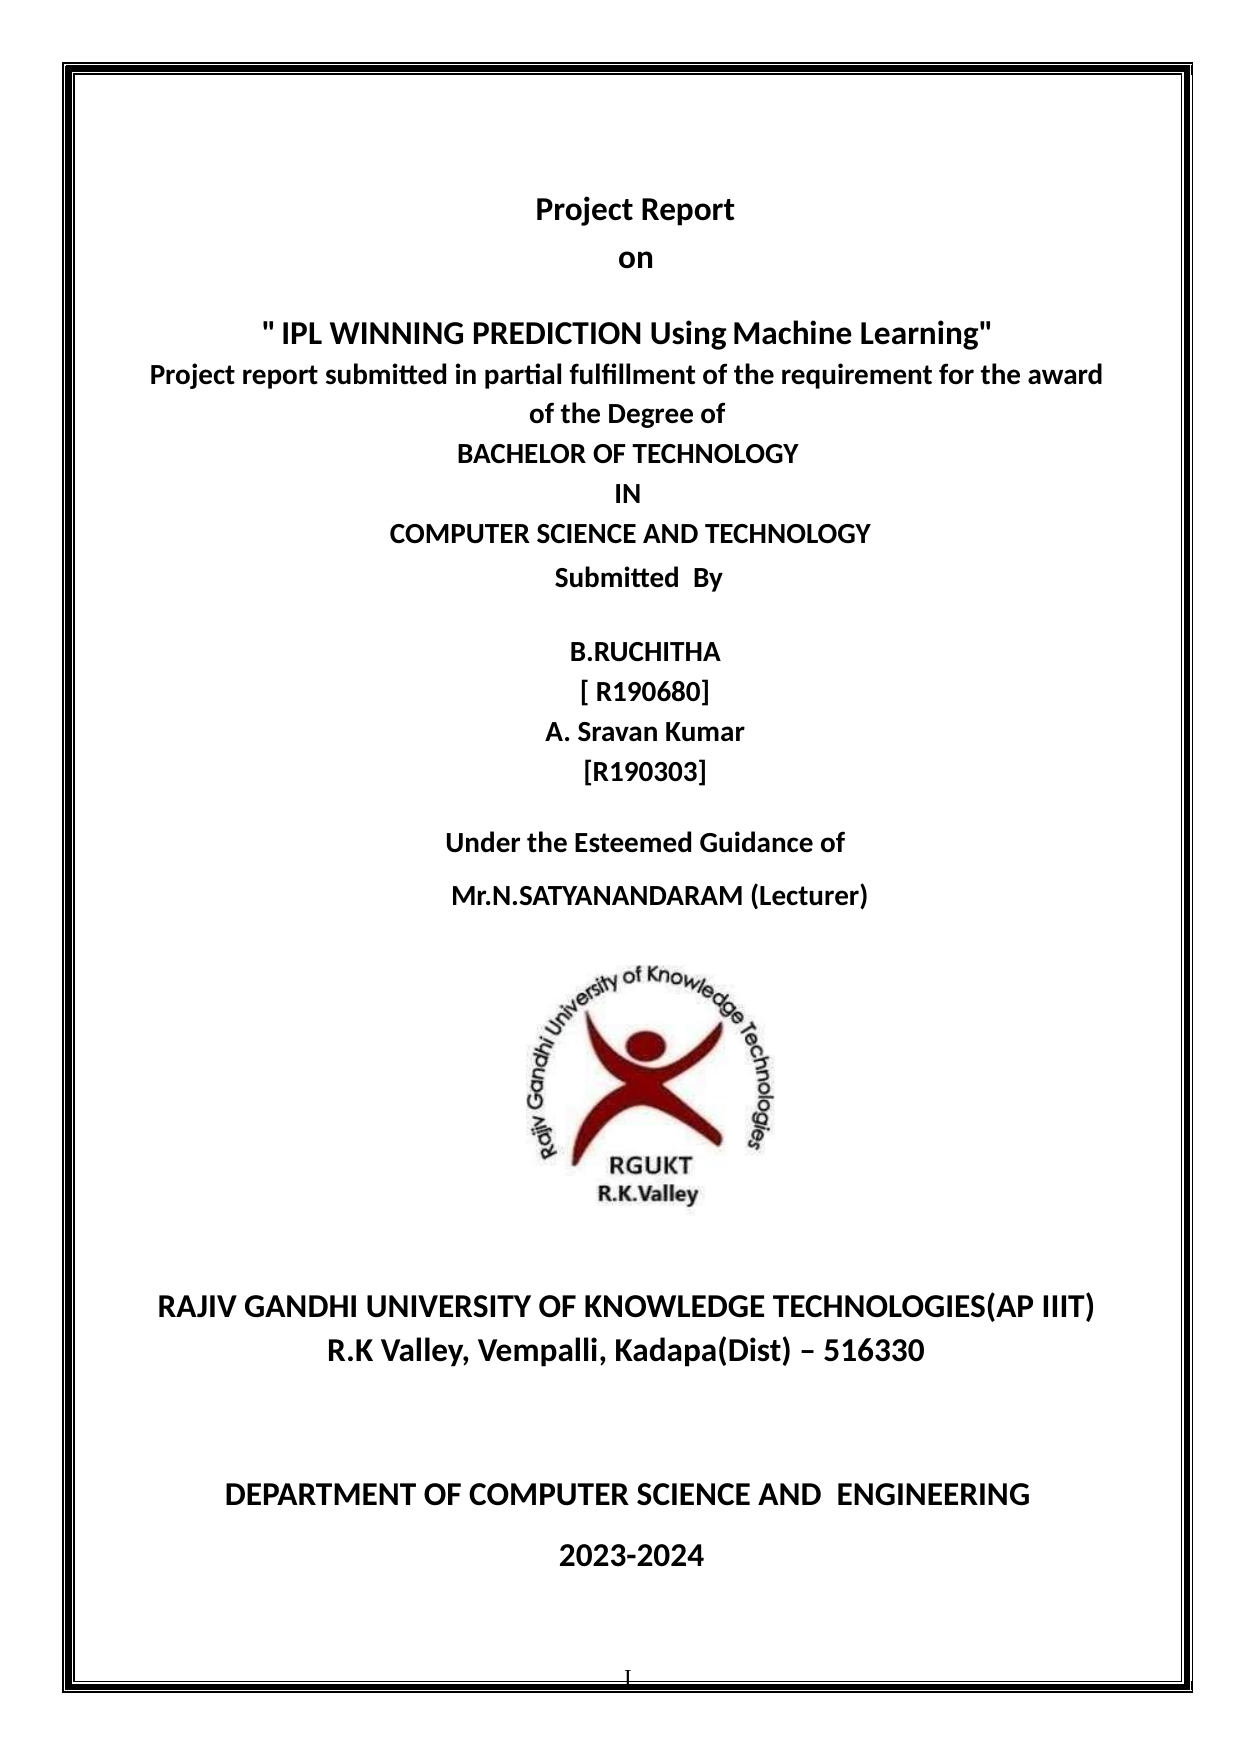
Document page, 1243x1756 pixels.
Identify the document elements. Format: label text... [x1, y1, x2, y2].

text Mr.N.SATYANANDARAM (Lecturer) [372, 877, 1118, 913]
text R.K Valley, Vempalli, Kadapa(Dist) – 516330 [161, 1329, 1094, 1369]
subtitle " IPL WINNING PREDICTION Using Machine Learning" [161, 312, 1093, 353]
text IN [242, 475, 1013, 511]
text DEPARTMENT OF COMPUTER SCIENCE AND ENGINEERING [162, 1473, 1094, 1514]
text Submitted By [383, 559, 1006, 595]
text [R190303] [242, 753, 1048, 789]
text Under the Esteemed Guidance of [242, 824, 1048, 859]
text [ R190680] [242, 673, 1047, 709]
text B.RUCHITHA [242, 633, 1048, 669]
text Project Report on [513, 188, 757, 278]
text Project report submitted in partial fulfillment of the requirement for the award of the Degree of [135, 356, 1118, 431]
text BACHELOR OF TECHNOLOGY [242, 435, 1013, 471]
text 2023-2024 [162, 1534, 1094, 1575]
text RAJIV GANDHI UNIVERSITY OF KNOWLEDGE TECHNOLOGIES(AP IIIT) [157, 1285, 1118, 1326]
text A. Sravan Kumar [242, 713, 1048, 749]
picture [526, 965, 775, 1216]
text COMPUTER SCIENCE AND TECHNOLOGY [383, 515, 1006, 551]
